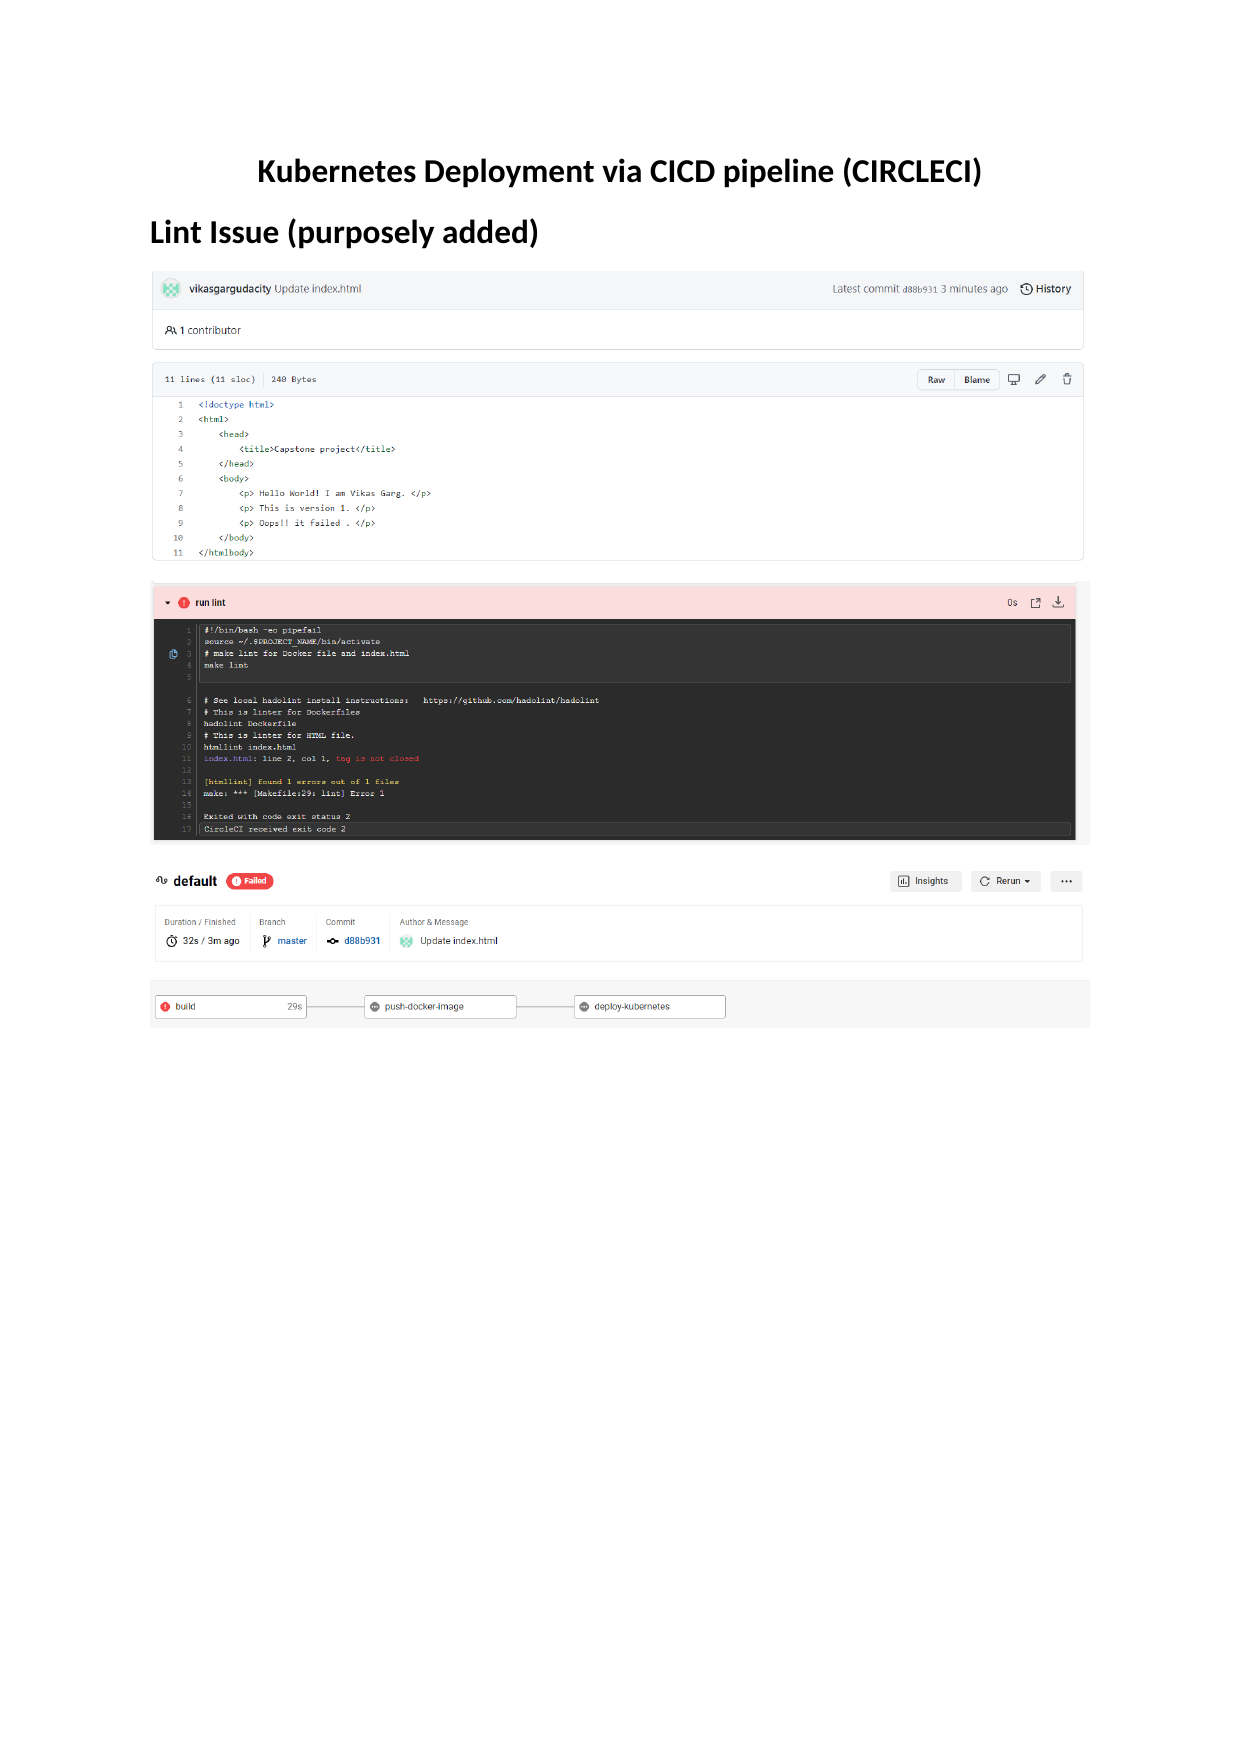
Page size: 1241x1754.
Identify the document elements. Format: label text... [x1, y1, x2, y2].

picture [150, 581, 1091, 845]
picture [150, 271, 1091, 563]
text Lint Issue (purposely added) [150, 211, 1090, 251]
text Kubernetes Deployment via CICD pipeline (CIRCLECI) [150, 150, 1090, 191]
picture [150, 863, 1091, 1028]
